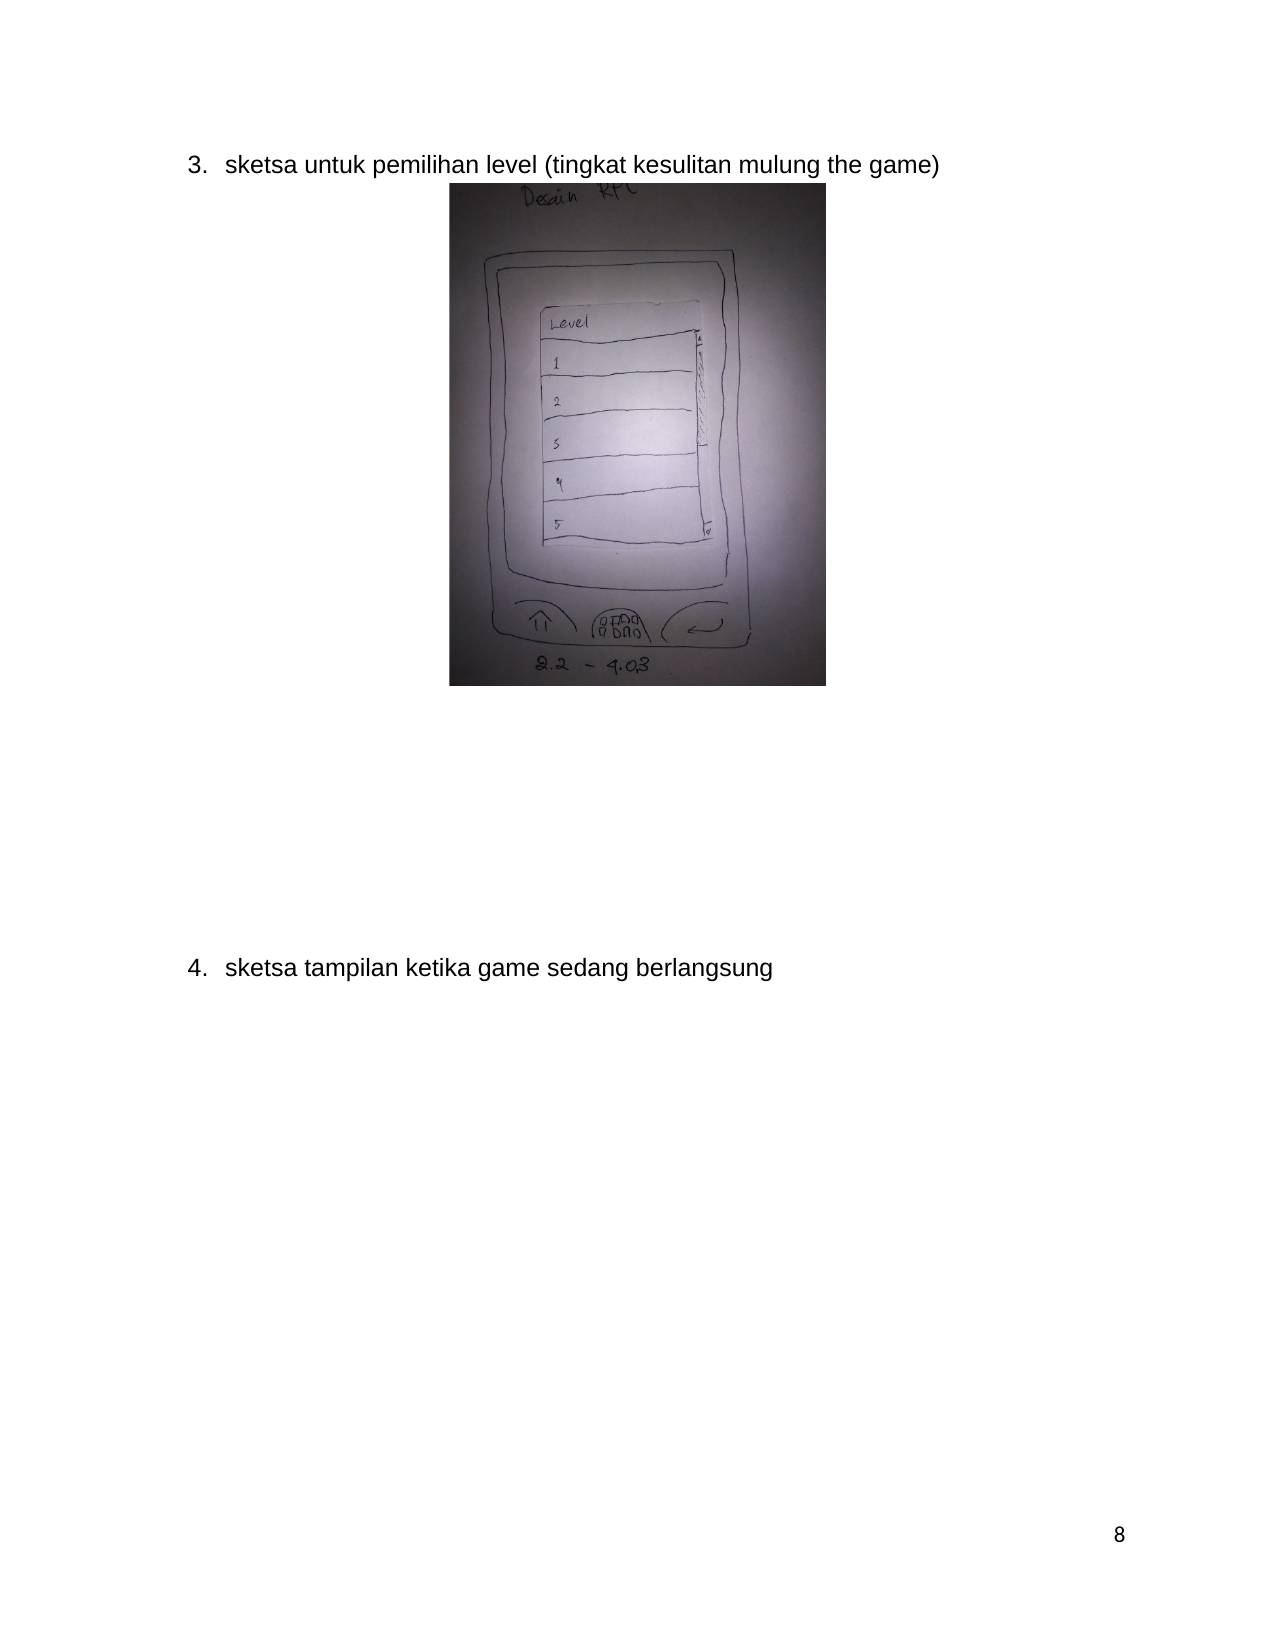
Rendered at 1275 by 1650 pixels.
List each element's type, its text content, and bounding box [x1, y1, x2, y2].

list sketsa tampilan ketika game sedang berlangsung [187, 953, 1125, 982]
list sketsa untuk pemilihan level (tingkat kesulitan mulung the game) [187, 150, 1125, 179]
picture [449, 183, 826, 686]
